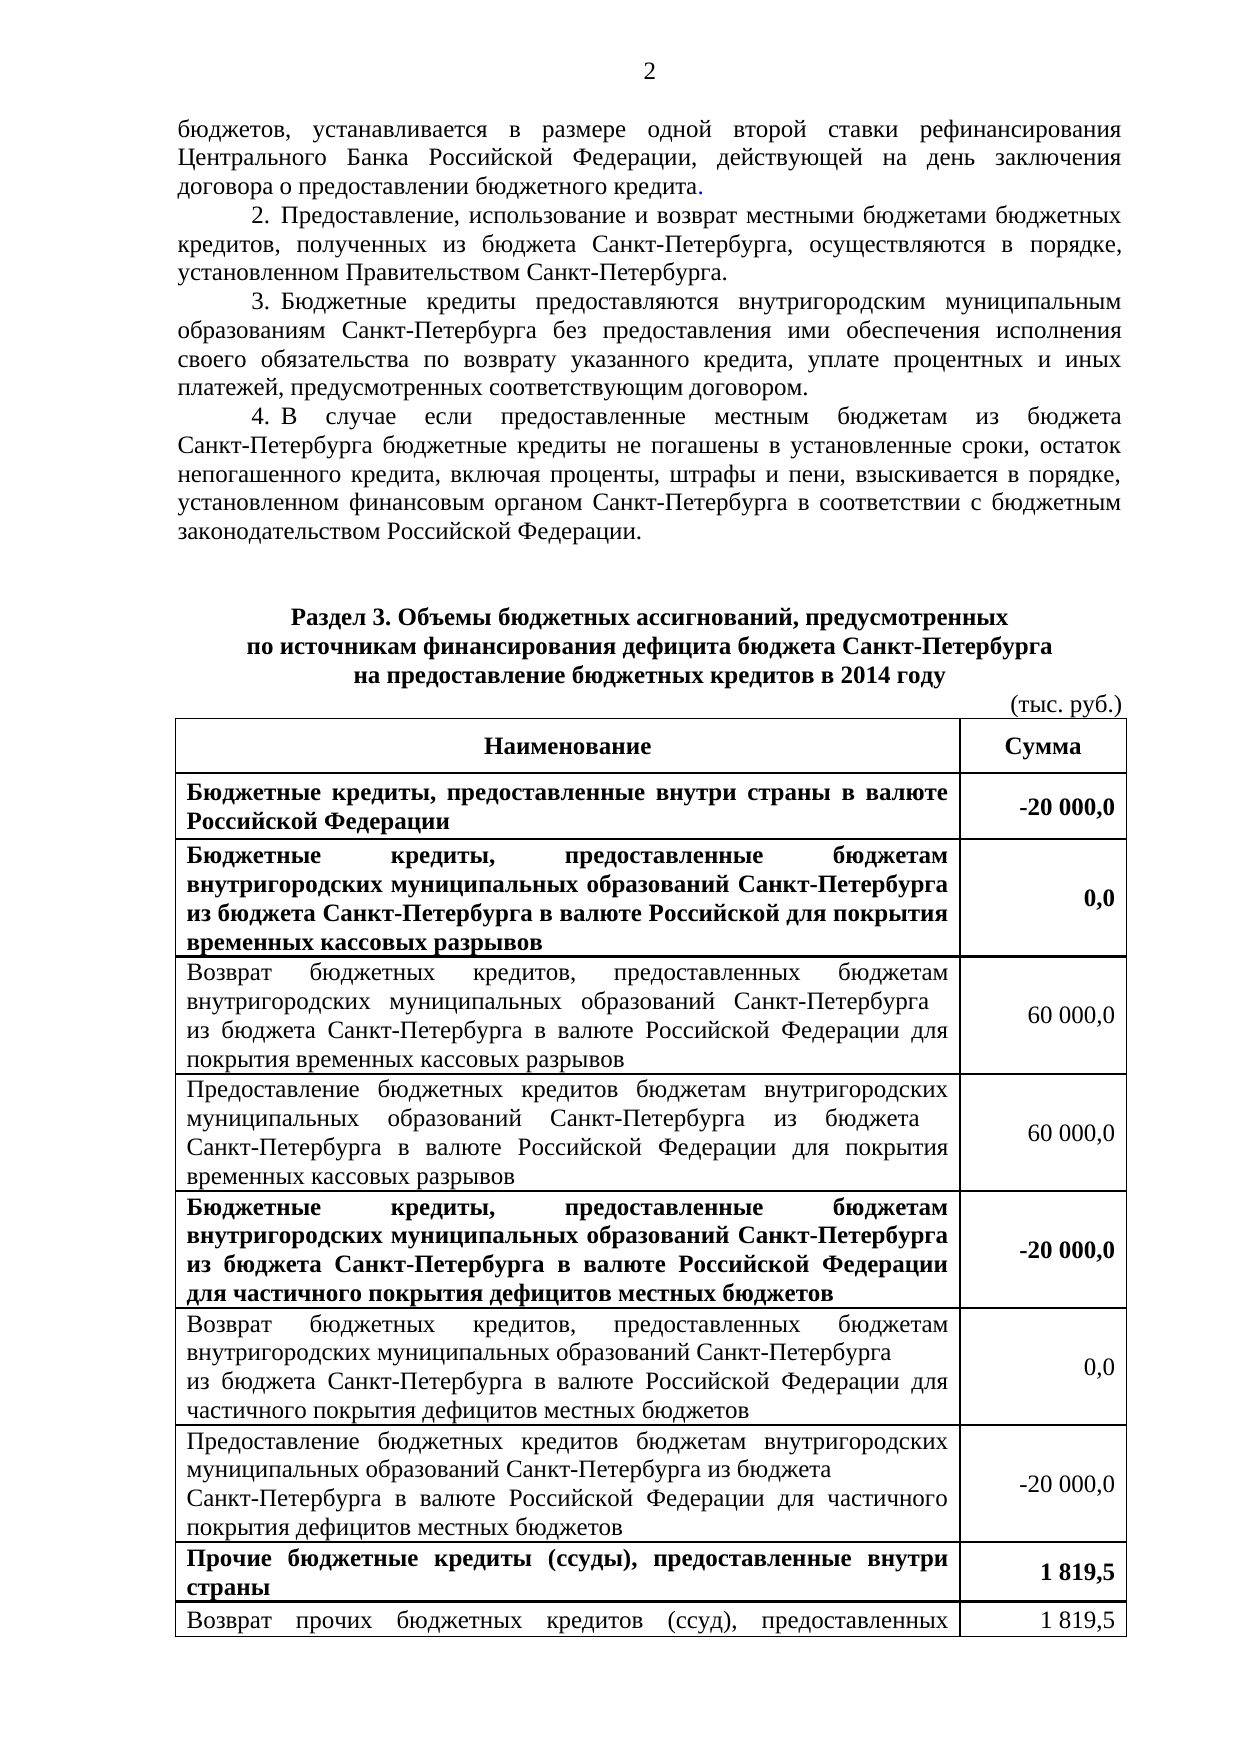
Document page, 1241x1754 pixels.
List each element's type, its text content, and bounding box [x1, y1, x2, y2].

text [177, 114, 1122, 200]
table_cell 1 819,5 [961, 1543, 1126, 1600]
text Раздел 3. Объемы бюджетных ассигнований, предусмотренных по источникам финансирования дефицита бюджета Санкт-Петербурга на предоставление бюджетных кредитов в 2014 году [177, 602, 1122, 689]
table_cell -20 000,0 [961, 1426, 1126, 1541]
table_cell 60 000,0 [961, 958, 1126, 1072]
table_cell 60 000,0 [961, 1075, 1126, 1189]
table_header Наименование [176, 719, 959, 772]
table_cell -20 000,0 [961, 1192, 1126, 1307]
table_cell Возврат бюджетных кредитов, предоставленных бюджетам внутригородских муниципальных образований Санкт-Петербурга из бюджета Санкт-Петербурга в валюте Российской Федерации для покрытия временных кассовых разрывов [176, 958, 959, 1072]
table_cell Возврат бюджетных кредитов, предоставленных бюджетам внутригородских муниципальных образований Санкт-Петербурга из бюджета Санкт-Петербурга в валюте Российской Федерации для частичного покрытия дефицитов местных бюджетов [176, 1309, 959, 1424]
table_cell 0,0 [961, 1309, 1126, 1424]
text (тыс. руб.) [177, 689, 1122, 717]
table_cell -20 000,0 [961, 774, 1126, 838]
table_cell Бюджетные кредиты, предоставленные внутри страны в валюте Российской Федерации [176, 774, 959, 838]
list В случае если предоставленные местным бюджетам из бюджета Санкт-Петербурга бюджетные кредиты не погашены в установленные сроки, остаток непогашенного кредита, включая проценты, штрафы и пени, взыскивается в порядке, установленном финансовым органом Санкт-Петербурга в соответствии с бюджетным законодательством Российской Федерации. [177, 401, 1122, 545]
table_cell 0,0 [961, 840, 1126, 955]
list Предоставление, использование и возврат местными бюджетами бюджетных кредитов, полученных из бюджета Санкт-Петербурга, осуществляются в порядке, установленном Правительством Санкт-Петербурга. [177, 200, 1122, 286]
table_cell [176, 1603, 959, 1636]
table_cell Предоставление бюджетных кредитов бюджетам внутригородских муниципальных образований Санкт-Петербурга из бюджета Санкт-Петербурга в валюте Российской Федерации для частичного покрытия дефицитов местных бюджетов [176, 1426, 959, 1541]
table_cell Прочие бюджетные кредиты (ссуды), предоставленные внутри страны [176, 1543, 959, 1600]
table_cell 1 819,5 [961, 1603, 1126, 1636]
table_cell Бюджетные кредиты, предоставленные бюджетам внутригородских муниципальных образований Санкт-Петербурга из бюджета Санкт-Петербурга в валюте Российской Федерации для частичного покрытия дефицитов местных бюджетов [176, 1192, 959, 1307]
list Бюджетные кредиты предоставляются внутригородским муниципальным образованиям Санкт-Петербурга без предоставления ими обеспечения исполнения своего обязательства по возврату указанного кредита, уплате процентных и иных платежей, предусмотренных соответствующим договором. [177, 286, 1122, 401]
table_cell Бюджетные кредиты, предоставленные бюджетам внутригородских муниципальных образований Санкт-Петербурга из бюджета Санкт-Петербурга в валюте Российской для покрытия временных кассовых разрывов [176, 840, 959, 955]
table_header Сумма [961, 719, 1126, 772]
table_cell Предоставление бюджетных кредитов бюджетам внутригородских муниципальных образований Санкт-Петербурга из бюджета Санкт-Петербурга в валюте Российской Федерации для покрытия временных кассовых разрывов [176, 1075, 959, 1189]
